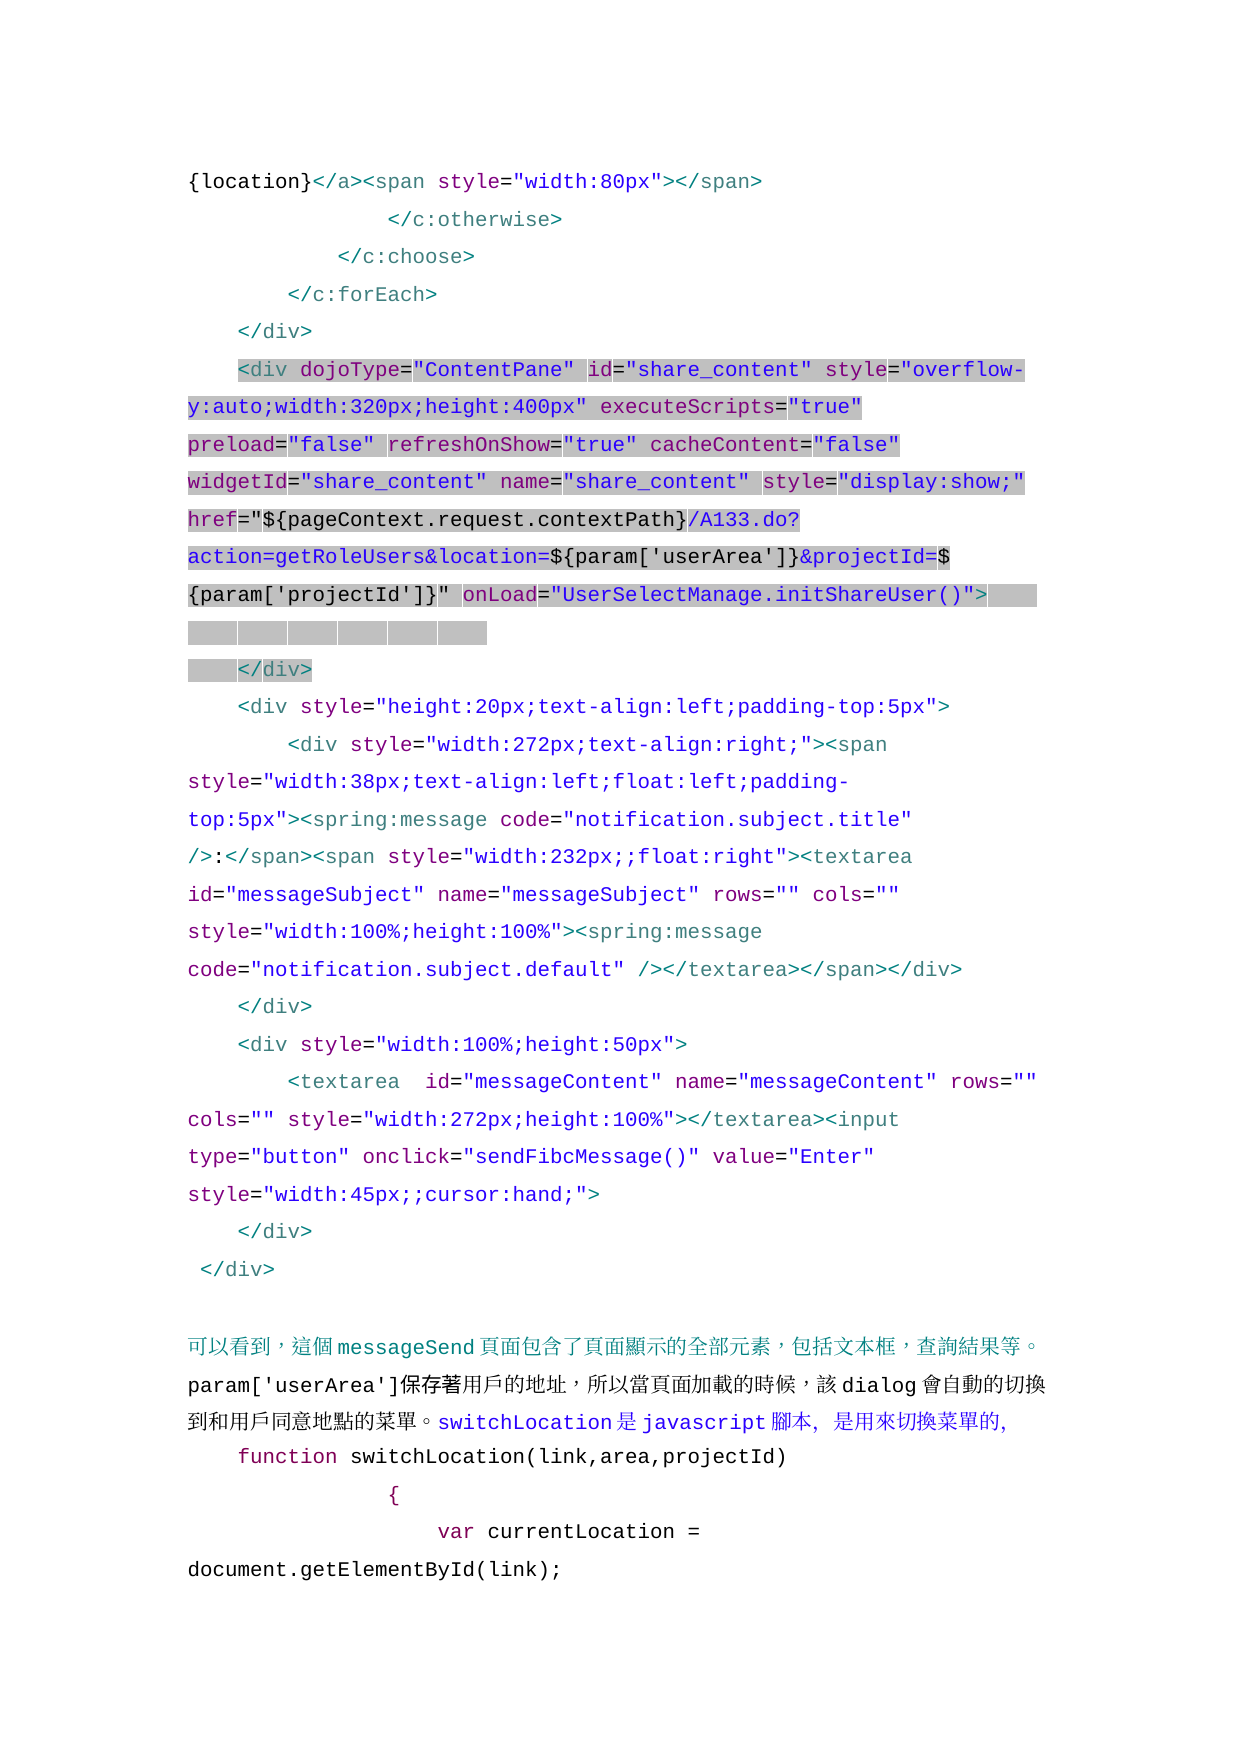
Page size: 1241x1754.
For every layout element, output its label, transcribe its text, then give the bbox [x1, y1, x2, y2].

text </c:choose> [187, 239, 1053, 277]
text <div style="height:20px;text-align:left;padding-top:5px"> [187, 689, 1053, 727]
text </div> [187, 314, 1053, 352]
text </div> [187, 1214, 1053, 1252]
text { [187, 1477, 1053, 1514]
text </c:forEach> [187, 277, 1053, 314]
text </c:otherwise> [187, 202, 1053, 239]
text </div> [187, 652, 1053, 689]
text <div style="width:272px;text-align:right;"><span style="width:38px;text-align:left;float:left;padding-top:5px"><spring:message code="notification.subject.title" />:</span><span style="width:232px;;float:right"><textarea id="messageSubject" name="messageSubject" rows="" cols="" style="width:100%;height:100%"><spring:message code="notification.subject.default" /></textarea></span></div> [187, 727, 1053, 989]
text </div> [187, 1252, 1053, 1289]
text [187, 164, 1053, 202]
text <textarea id="messageContent" name="messageContent" rows="" cols="" style="width:272px;height:100%"></textarea><input type="button" onclick="sendFibcMessage()" value="Enter" style="width:45px;;cursor:hand;"> [187, 1064, 1053, 1214]
text <div dojoType="ContentPane" id="share_content" style="overflow-y:auto;width:320px;height:400px" executeScripts="true" preload="false" refreshOnShow="true" cacheContent="false" widgetId="share_content" name="share_content" style="display:show;" href="${pageContext.request.contextPath}/A133.do?action=getRoleUsers&location=${param['userArea']}&projectId=${param['projectId']}" onLoad="UserSelectManage.initShareUser()"> [187, 352, 1053, 652]
text 可以看到，這個messageSend頁面包含了頁面顯示的全部元素，包括文本框，查詢結果等。param['userArea']保存著用戶的地址，所以當頁面加載的時候，該dialog會自動的切換到和用戶同意地點的菜單。switchLocation是javascript腳本，是用來切換菜單的， [187, 1327, 1053, 1439]
text </div> [187, 989, 1053, 1027]
text var currentLocation = document.getElementById(link); [187, 1514, 1053, 1589]
text <div style="width:100%;height:50px"> [187, 1027, 1053, 1064]
text function switchLocation(link,area,projectId) [187, 1439, 1053, 1477]
